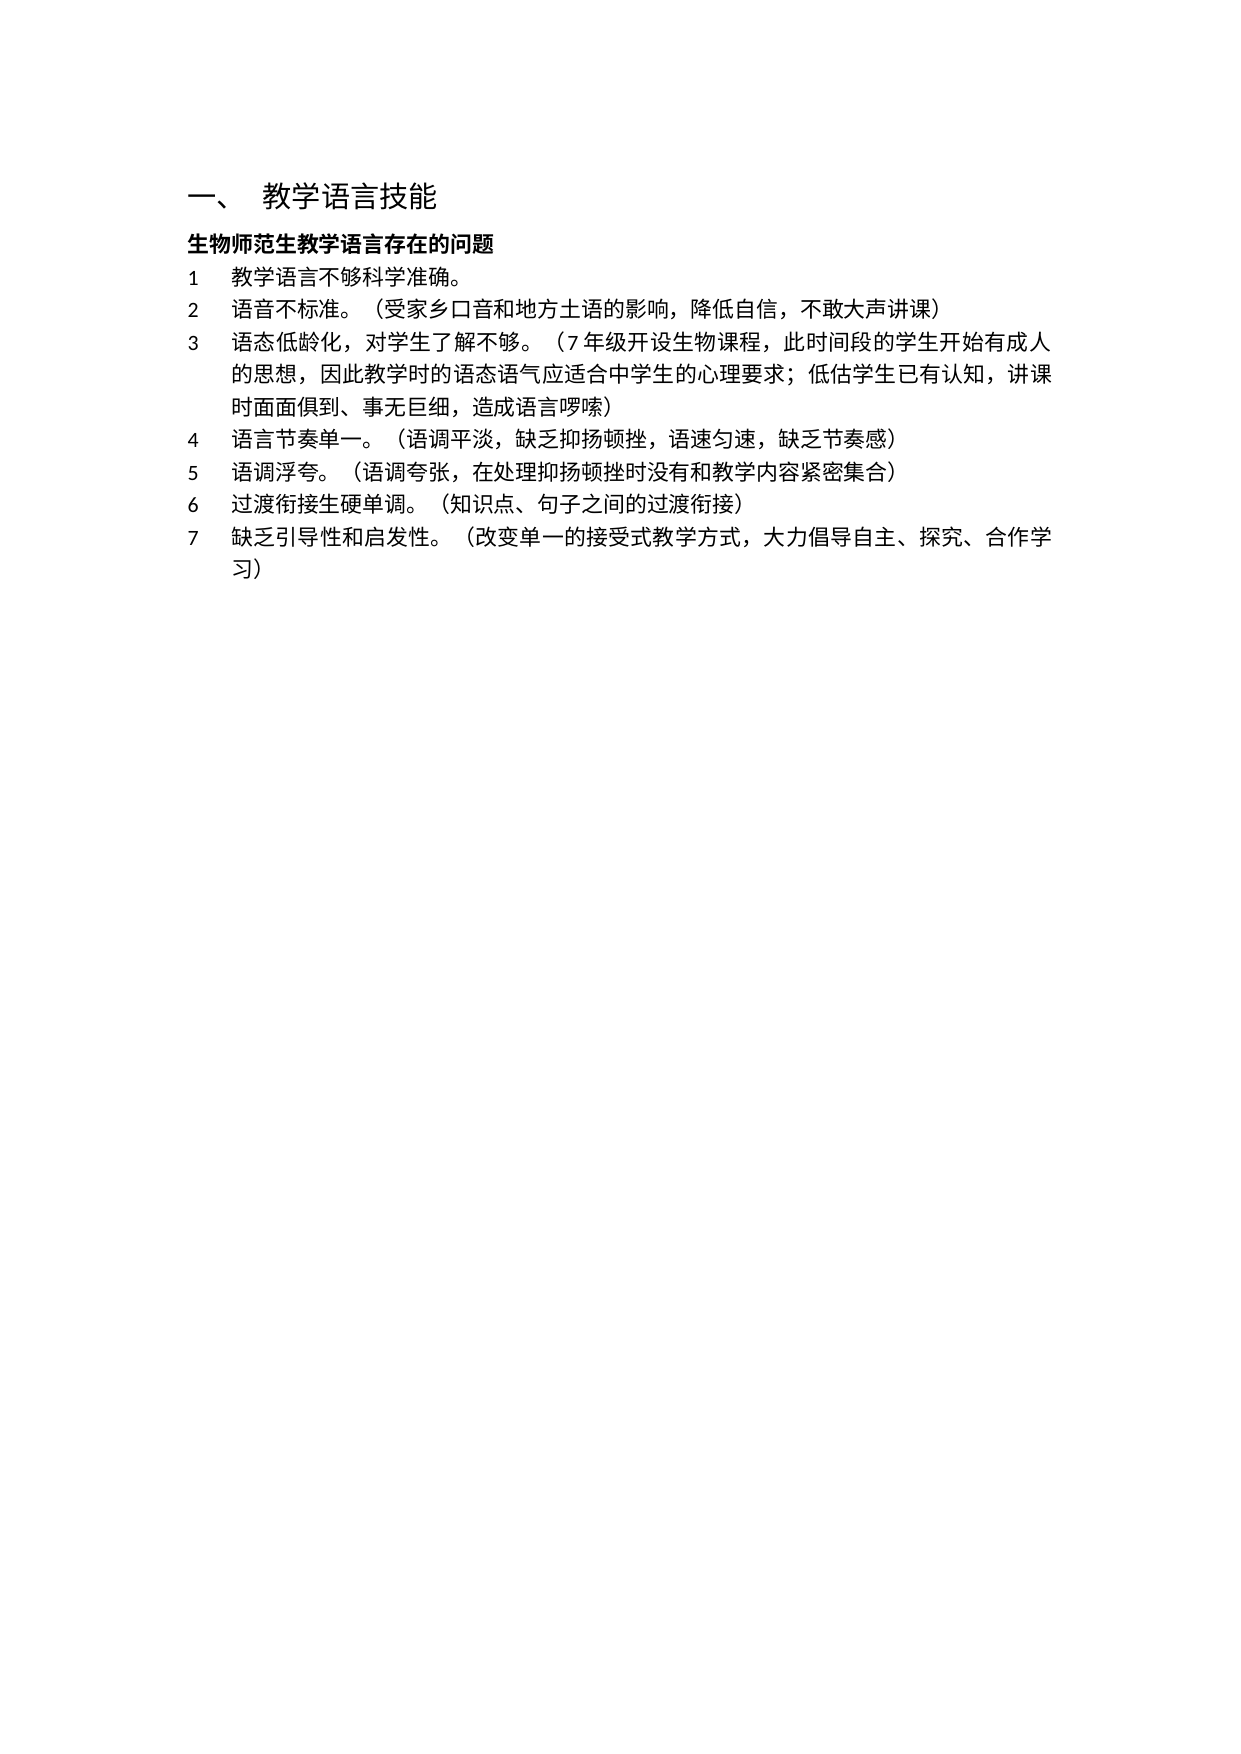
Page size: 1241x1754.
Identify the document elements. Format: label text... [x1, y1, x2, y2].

list 语音不标准。（受家乡口音和地方土语的影响，降低自信，不敢大声讲课） [187, 292, 1053, 324]
list 过渡衔接生硬单调。（知识点、句子之间的过渡衔接） [187, 487, 1053, 519]
list 教学语言技能 [187, 162, 1053, 227]
list 教学语言不够科学准确。 [187, 259, 1053, 292]
list 缺乏引导性和启发性。（改变单一的接受式教学方式，大力倡导自主、探究、合作学习） [187, 519, 1053, 584]
list 语言节奏单一。（语调平淡，缺乏抑扬顿挫，语速匀速，缺乏节奏感） [187, 422, 1053, 454]
list 语调浮夸。（语调夸张，在处理抑扬顿挫时没有和教学内容紧密集合） [187, 454, 1053, 487]
text 生物师范生教学语言存在的问题 [187, 227, 1053, 259]
list 语态低龄化，对学生了解不够。（7年级开设生物课程，此时间段的学生开始有成人的思想，因此教学时的语态语气应适合中学生的心理要求；低估学生已有认知，讲课时面面俱到、事无巨细，造成语言啰嗦） [187, 324, 1053, 422]
